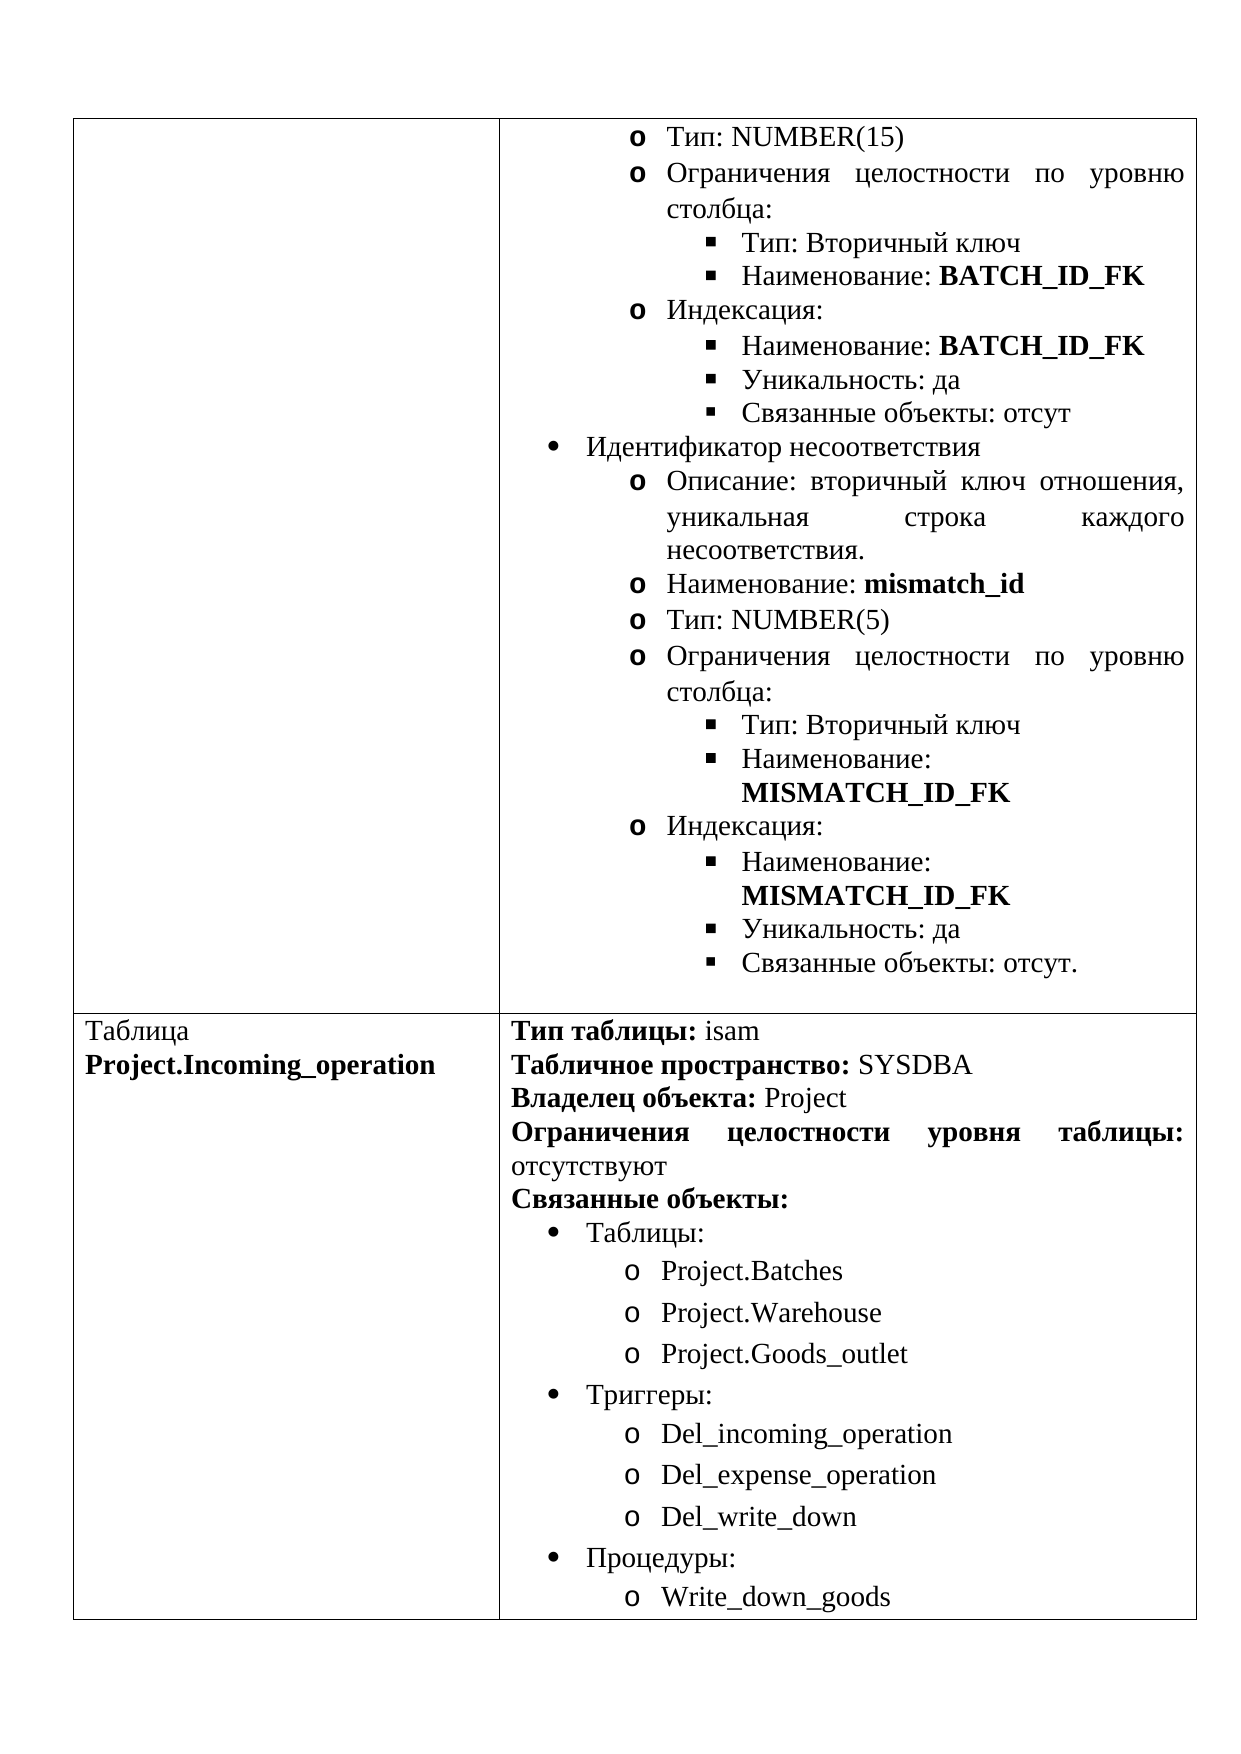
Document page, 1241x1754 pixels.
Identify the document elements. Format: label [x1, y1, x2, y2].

table_cell [500, 1014, 1196, 1619]
table_cell [74, 1014, 499, 1619]
table_cell [500, 119, 1196, 1012]
table_cell [74, 119, 499, 1012]
